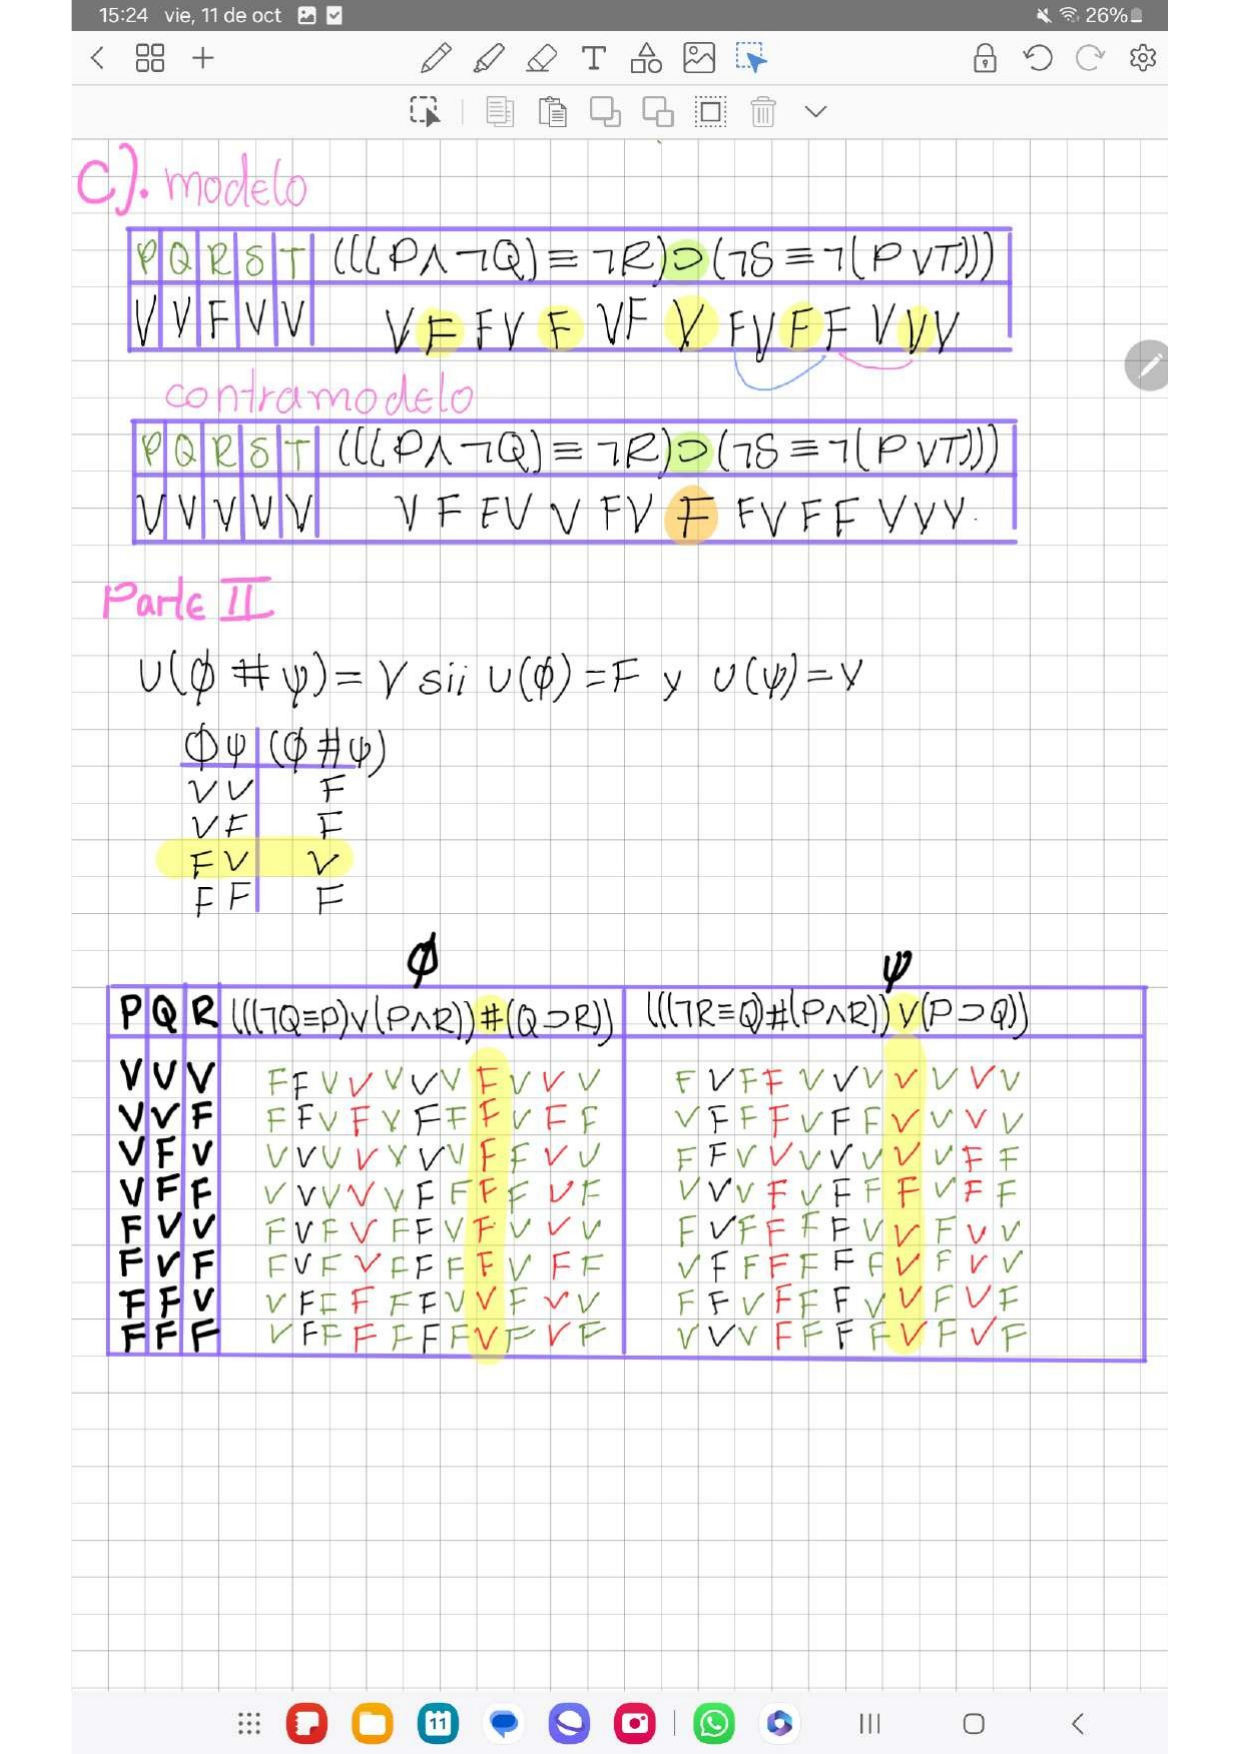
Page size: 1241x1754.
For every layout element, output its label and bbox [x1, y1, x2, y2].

picture [71, 0, 1168, 1754]
